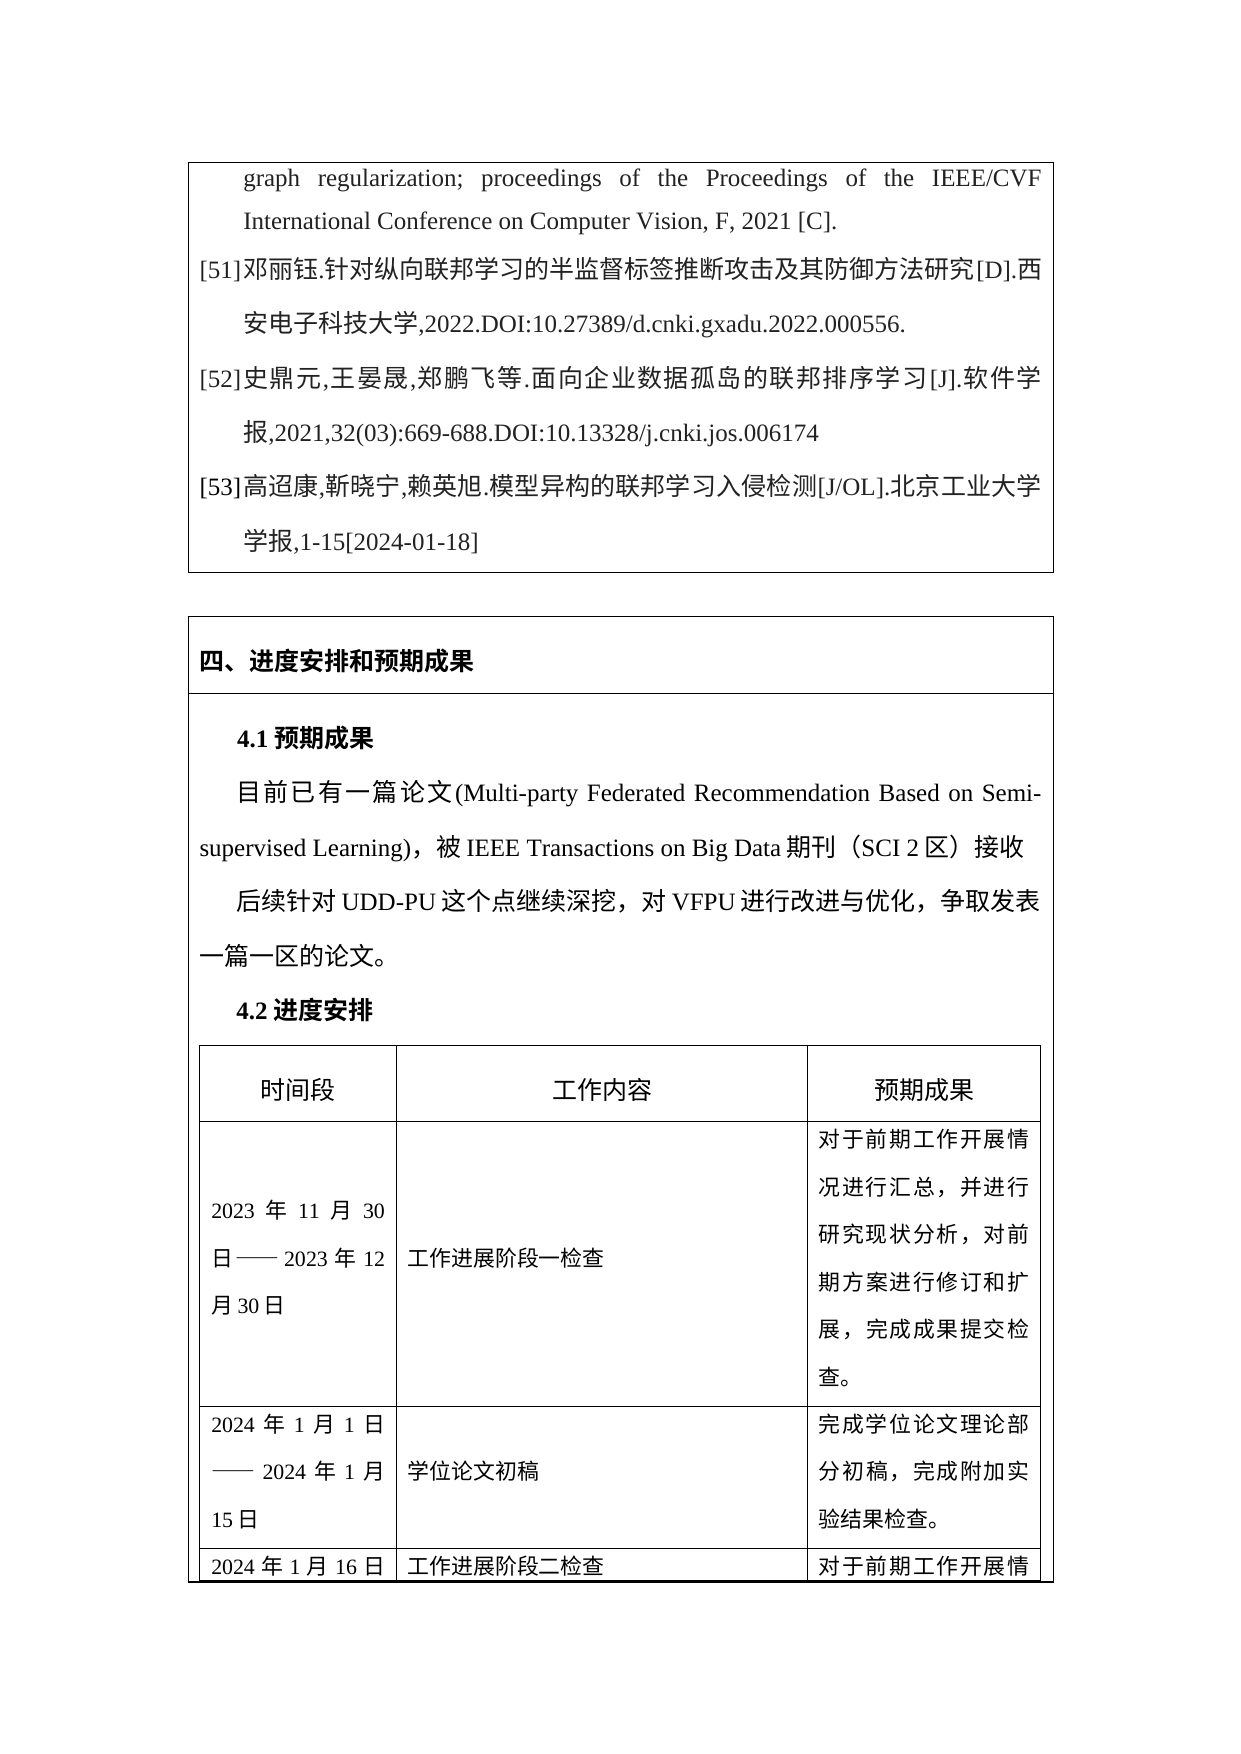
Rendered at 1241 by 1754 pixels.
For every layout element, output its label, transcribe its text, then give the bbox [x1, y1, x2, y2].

table_header 四、进度安排和预期成果 [189, 617, 1053, 692]
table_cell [189, 694, 1053, 1581]
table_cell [189, 163, 1053, 572]
